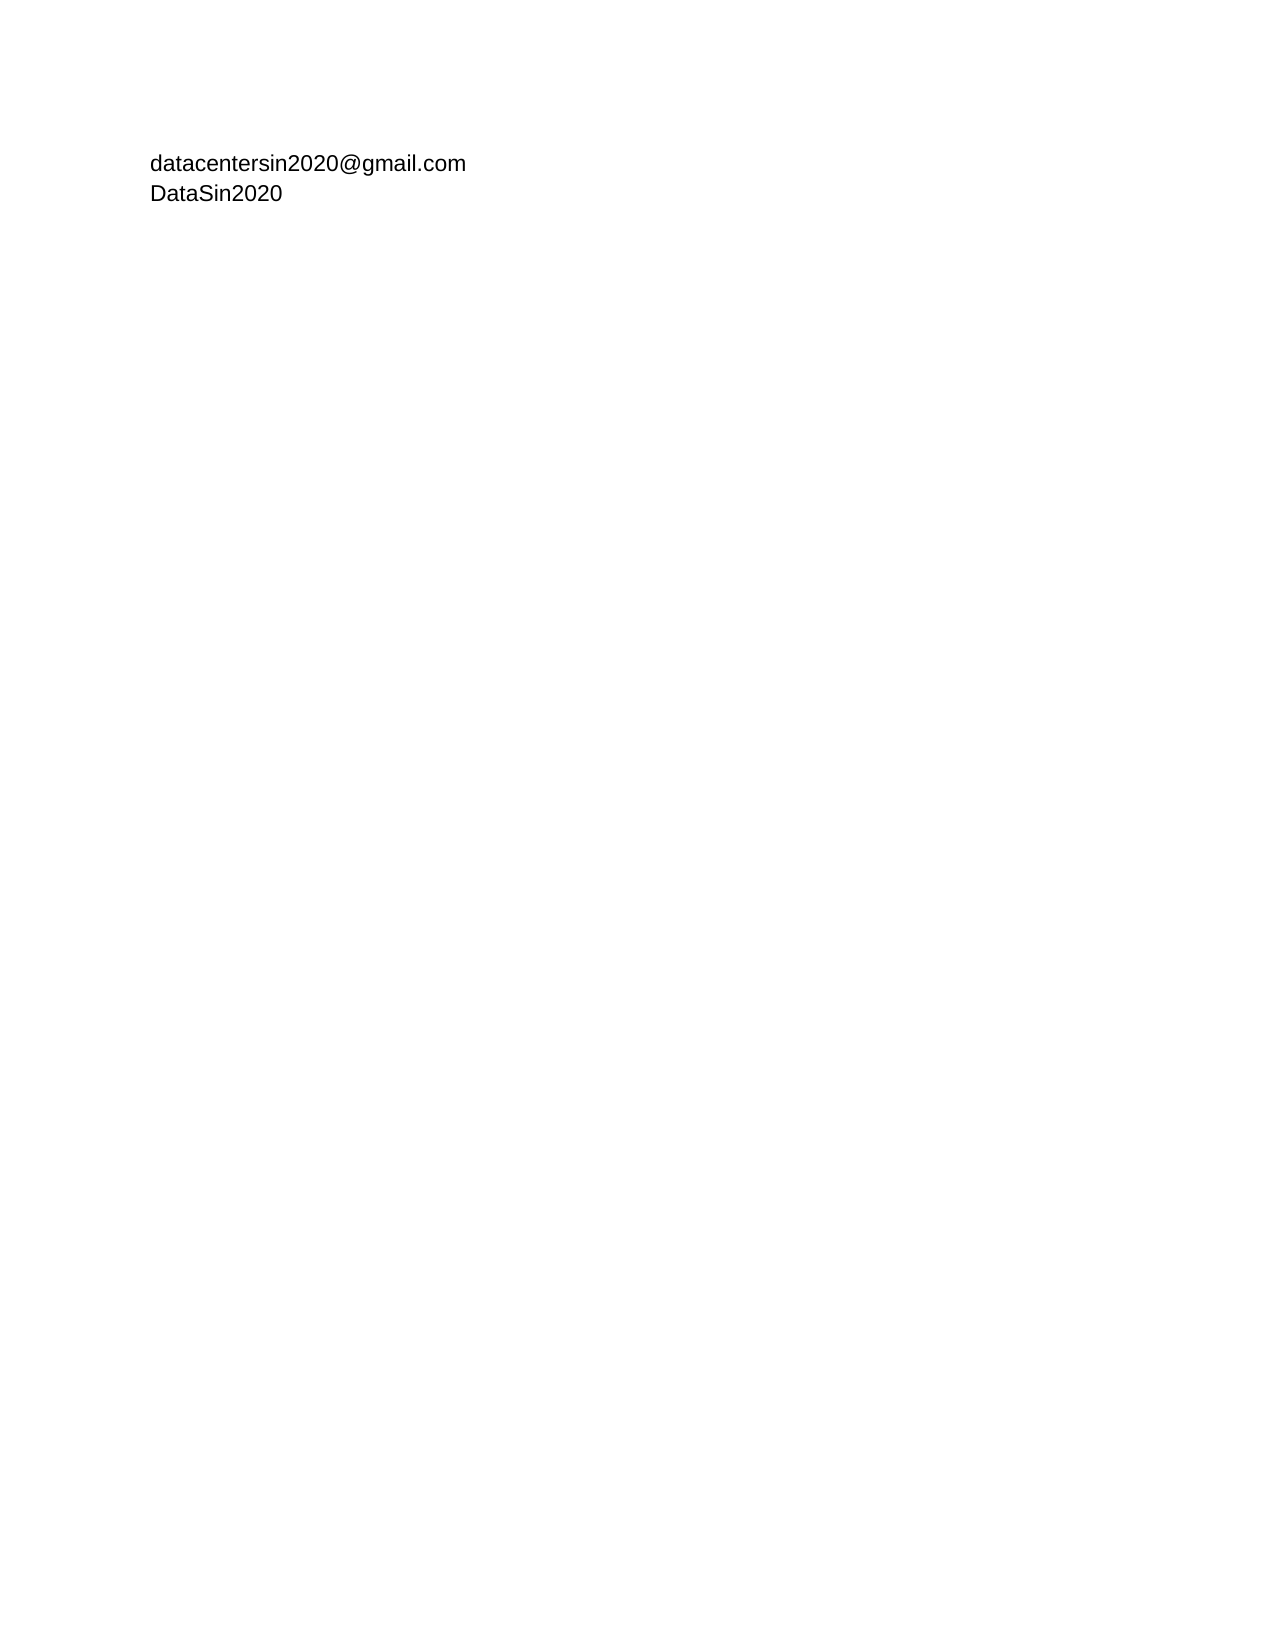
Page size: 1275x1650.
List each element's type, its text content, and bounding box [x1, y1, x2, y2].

text datacentersin2020@gmail.com [150, 150, 1125, 176]
text DataSin2020 [150, 180, 1125, 207]
